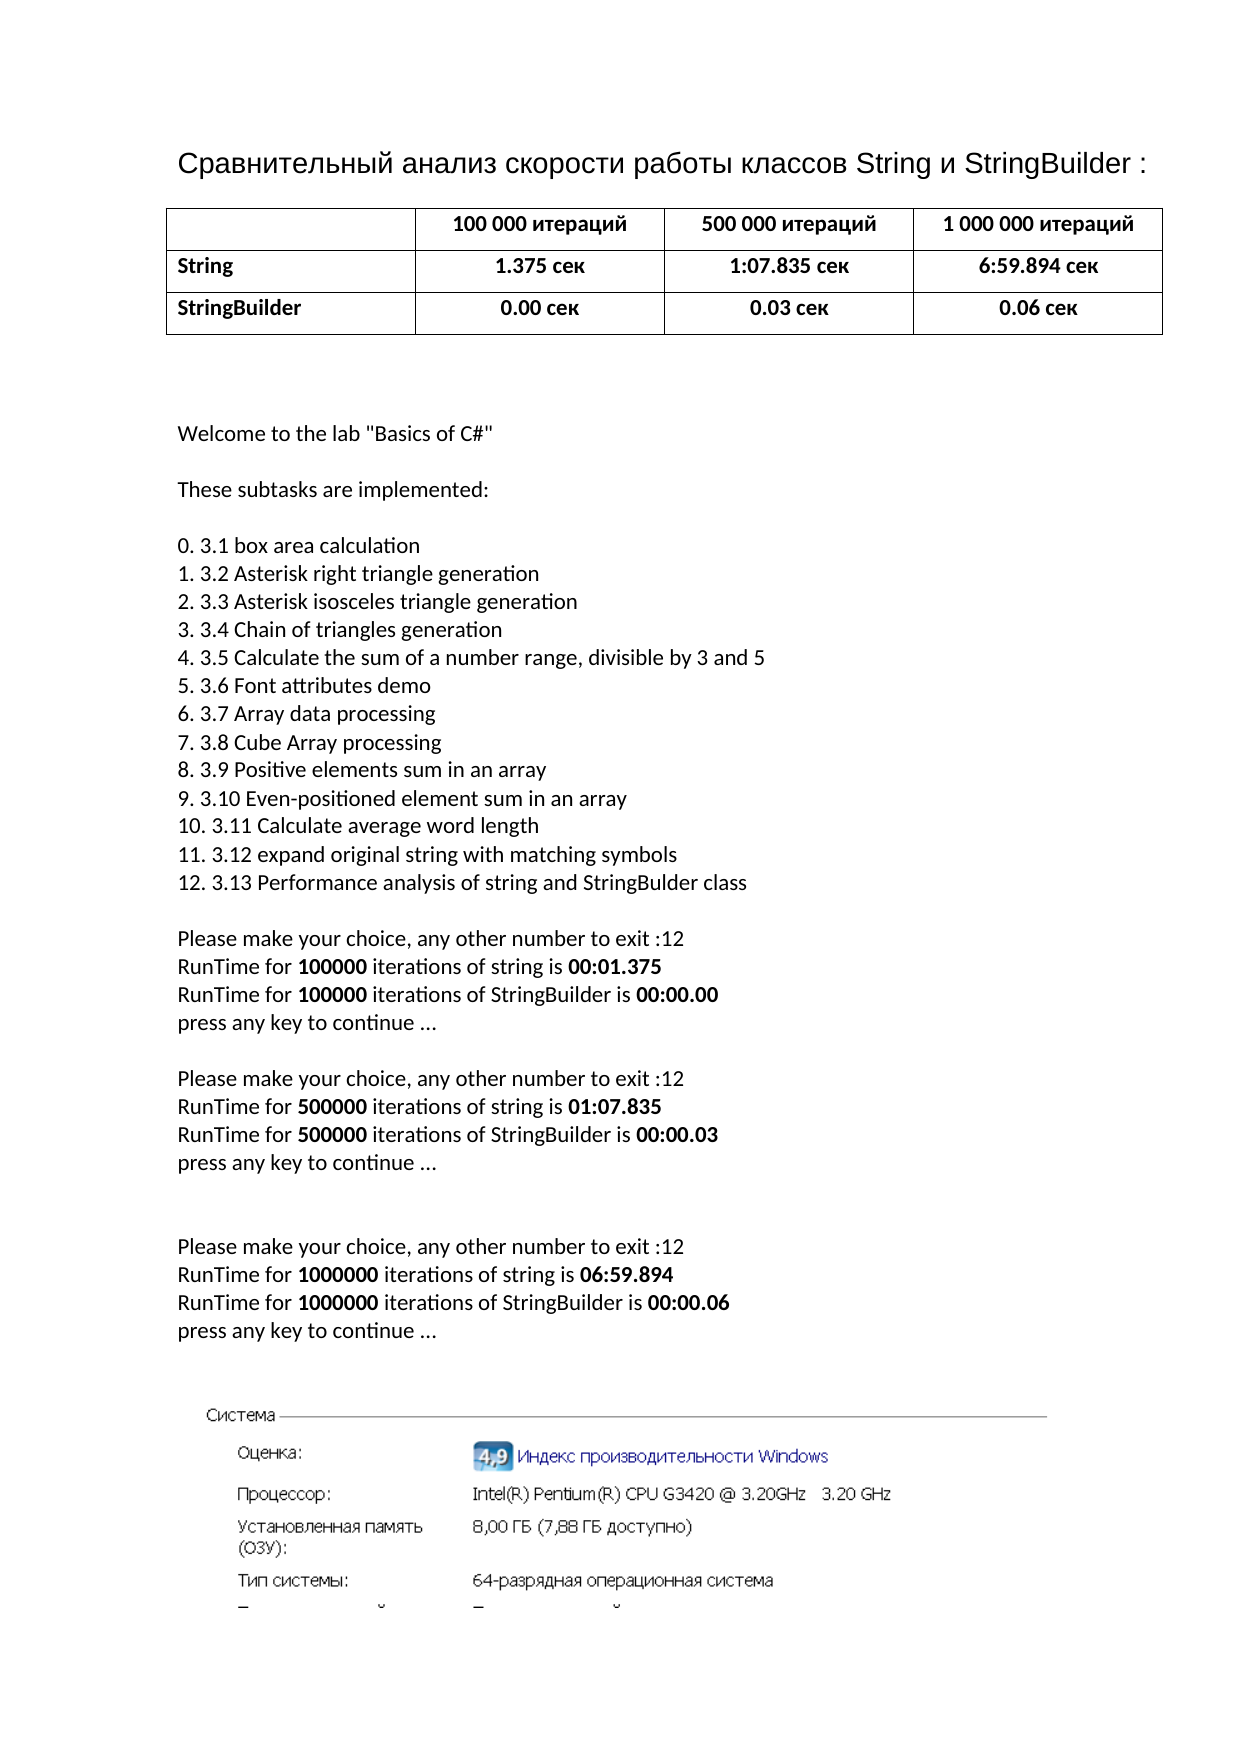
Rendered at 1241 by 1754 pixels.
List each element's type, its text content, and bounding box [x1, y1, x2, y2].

table_header [167, 209, 415, 250]
text 1. 3.2 Asterisk right triangle generation [177, 559, 1152, 587]
text Please make your choice, any other number to exit :12 [177, 924, 1152, 952]
text 5. 3.6 Font attributes demo [177, 672, 1152, 699]
table_cell 6:59.894 сек [914, 251, 1162, 292]
text Please make your choice, any other number to exit :12 [177, 1064, 1152, 1092]
text press any key to continue ... [177, 1008, 1152, 1036]
text 6. 3.7 Array data processing [177, 699, 1152, 728]
picture [177, 1400, 1048, 1608]
text RunTime for 1000000 iterations of string is 06:59.894 [177, 1260, 1152, 1288]
text 11. 3.12 expand original string with matching symbols [177, 840, 1152, 868]
table_cell StringBuilder [167, 293, 415, 334]
table_header 1 000 000 итераций [914, 209, 1162, 250]
text Please make your choice, any other number to exit :12 [177, 1232, 1152, 1260]
text 4. 3.5 Calculate the sum of a number range, divisible by 3 and 5 [177, 643, 1152, 672]
text RunTime for 500000 iterations of string is 01:07.835 [177, 1092, 1152, 1120]
text Сравнительный анализ скорости работы классов String и StringBuilder : [177, 146, 1152, 180]
table_header 500 000 итераций [665, 209, 913, 250]
text 2. 3.3 Asterisk isosceles triangle generation [177, 587, 1152, 616]
text 10. 3.11 Calculate average word length [177, 812, 1152, 840]
text 0. 3.1 box area calculation [177, 531, 1152, 559]
text These subtasks are implemented: [177, 475, 1152, 503]
text press any key to continue ... [177, 1316, 1152, 1344]
text RunTime for 1000000 iterations of StringBuilder is 00:00.06 [177, 1288, 1152, 1316]
table_cell String [167, 251, 415, 292]
text 3. 3.4 Chain of triangles generation [177, 616, 1152, 643]
table_cell 1:07.835 сек [665, 251, 913, 292]
text Welcome to the lab "Basics of C#" [177, 419, 1152, 447]
text RunTime for 100000 iterations of StringBuilder is 00:00.00 [177, 980, 1152, 1008]
text 8. 3.9 Positive elements sum in an array [177, 756, 1152, 784]
table_cell 1.375 сек [416, 251, 664, 292]
text 9. 3.10 Even-positioned element sum in an array [177, 784, 1152, 812]
text 7. 3.8 Cube Array processing [177, 728, 1152, 756]
text RunTime for 500000 iterations of StringBuilder is 00:00.03 [177, 1120, 1152, 1148]
text press any key to continue ... [177, 1148, 1152, 1176]
table_cell 0.06 сек [914, 293, 1162, 334]
table_cell 0.00 сек [416, 293, 664, 334]
text RunTime for 100000 iterations of string is 00:01.375 [177, 952, 1152, 980]
table_header 100 000 итераций [416, 209, 664, 250]
table_cell 0.03 сек [665, 293, 913, 334]
text 12. 3.13 Performance analysis of string and StringBulder class [177, 868, 1152, 896]
